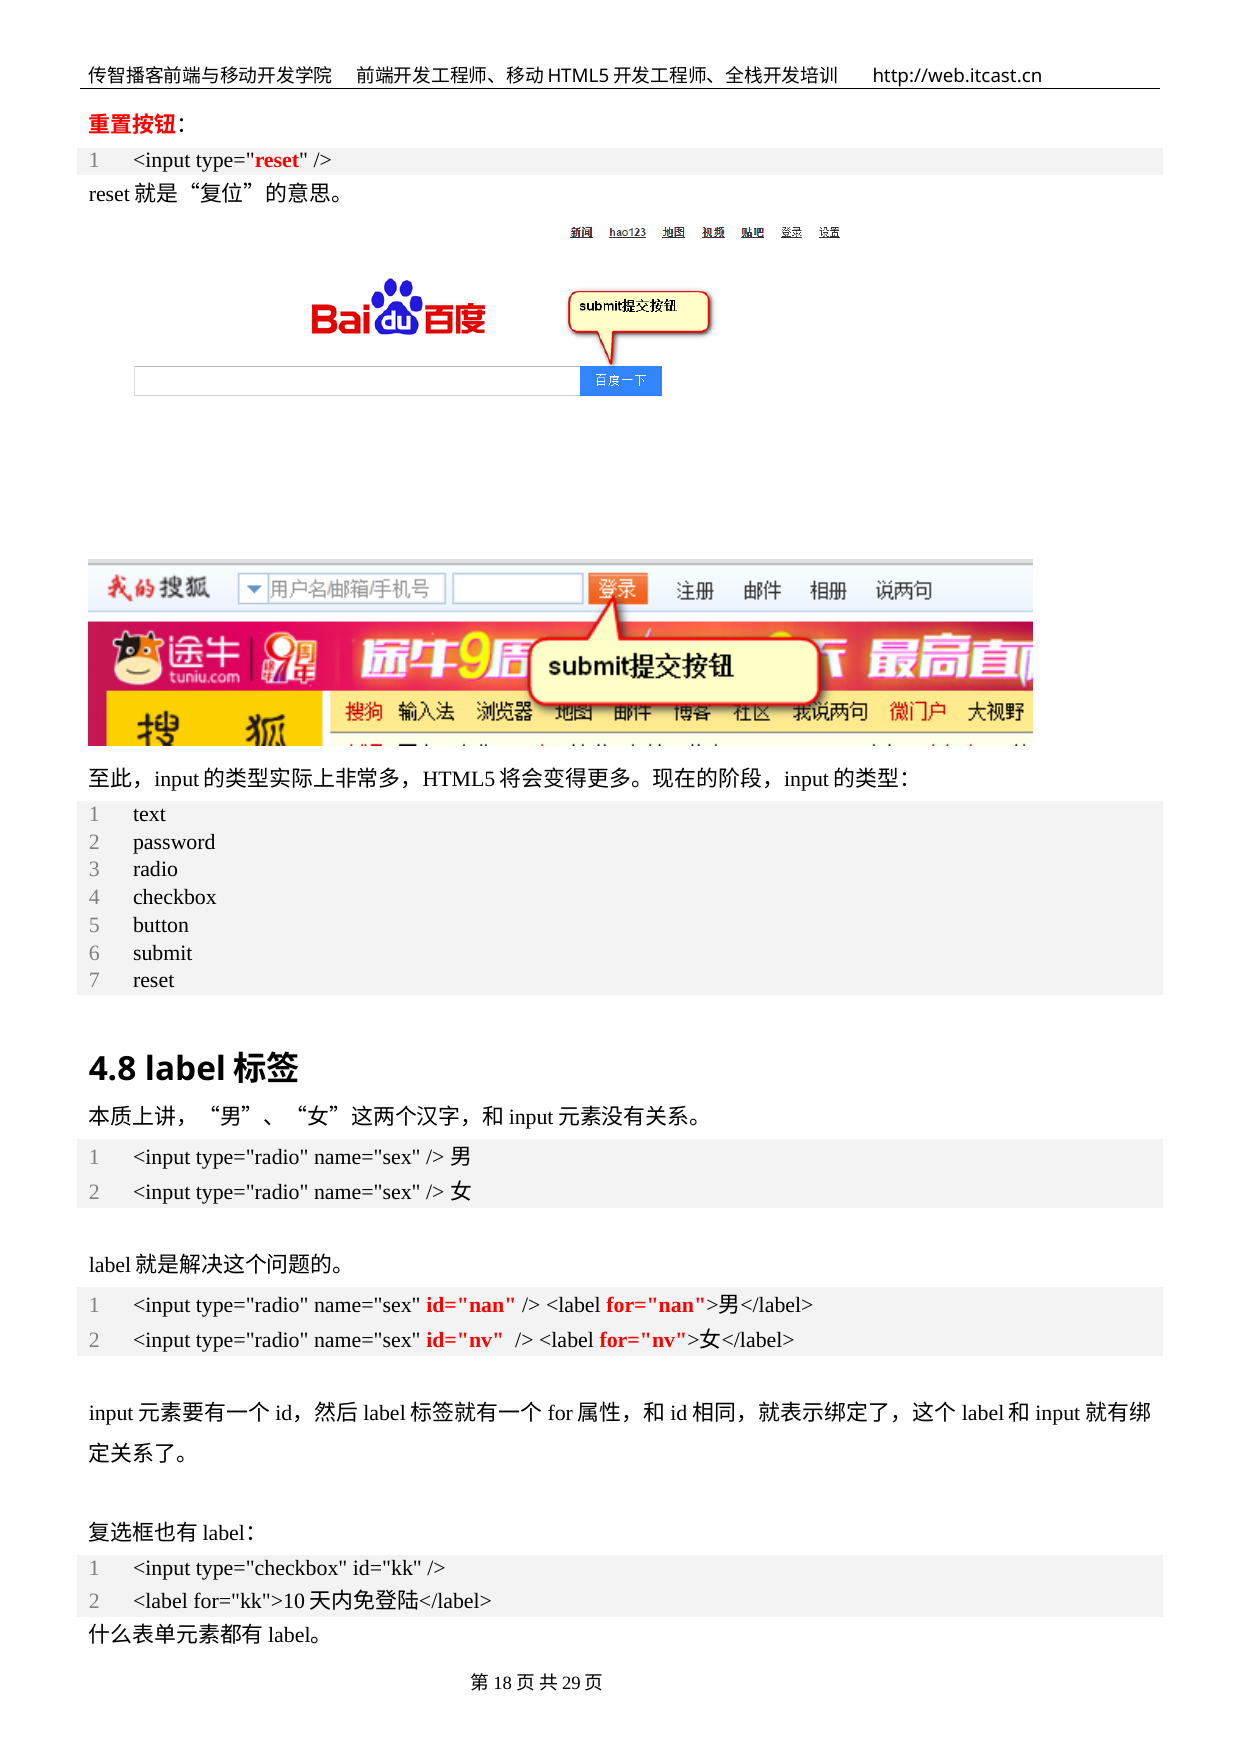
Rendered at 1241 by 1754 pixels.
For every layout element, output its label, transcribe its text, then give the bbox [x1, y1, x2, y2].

subtitle 4.8 label标签 [88, 1034, 1152, 1099]
table_header <input type="radio" name="sex" id="nan" /> <label for="nan">男</label> <input type="radio" name="sex" id="nv" /> <label for="nv">女</label> [77, 1287, 1163, 1356]
text 重置按钮： [88, 107, 1152, 139]
picture [88, 559, 1033, 746]
table_header <input type="checkbox" id="kk" /> <label for="kk">10天内免登陆</label> [77, 1555, 1163, 1617]
table_header <input type="reset" /> [77, 148, 1163, 175]
text label就是解决这个问题的。 [88, 1247, 1152, 1279]
picture [88, 215, 848, 454]
text 复选框也有label： [88, 1515, 1152, 1547]
table_header <input type="radio" name="sex" /> 男 <input type="radio" name="sex" /> 女 [77, 1139, 1163, 1208]
table_header text password radio checkbox button submit reset [77, 801, 1163, 995]
text 什么表单元素都有label。 [88, 1617, 1152, 1649]
text reset就是“复位”的意思。 [88, 175, 1152, 208]
text 本质上讲，“男”、“女”这两个汉字，和input元素没有关系。 [88, 1099, 1152, 1131]
text 至此，input的类型实际上非常多，HTML5将会变得更多。现在的阶段，input的类型： [88, 761, 1152, 793]
text input元素要有一个id，然后label标签就有一个for属性，和id相同，就表示绑定了，这个label和input就有绑定关系了。 [88, 1395, 1152, 1468]
